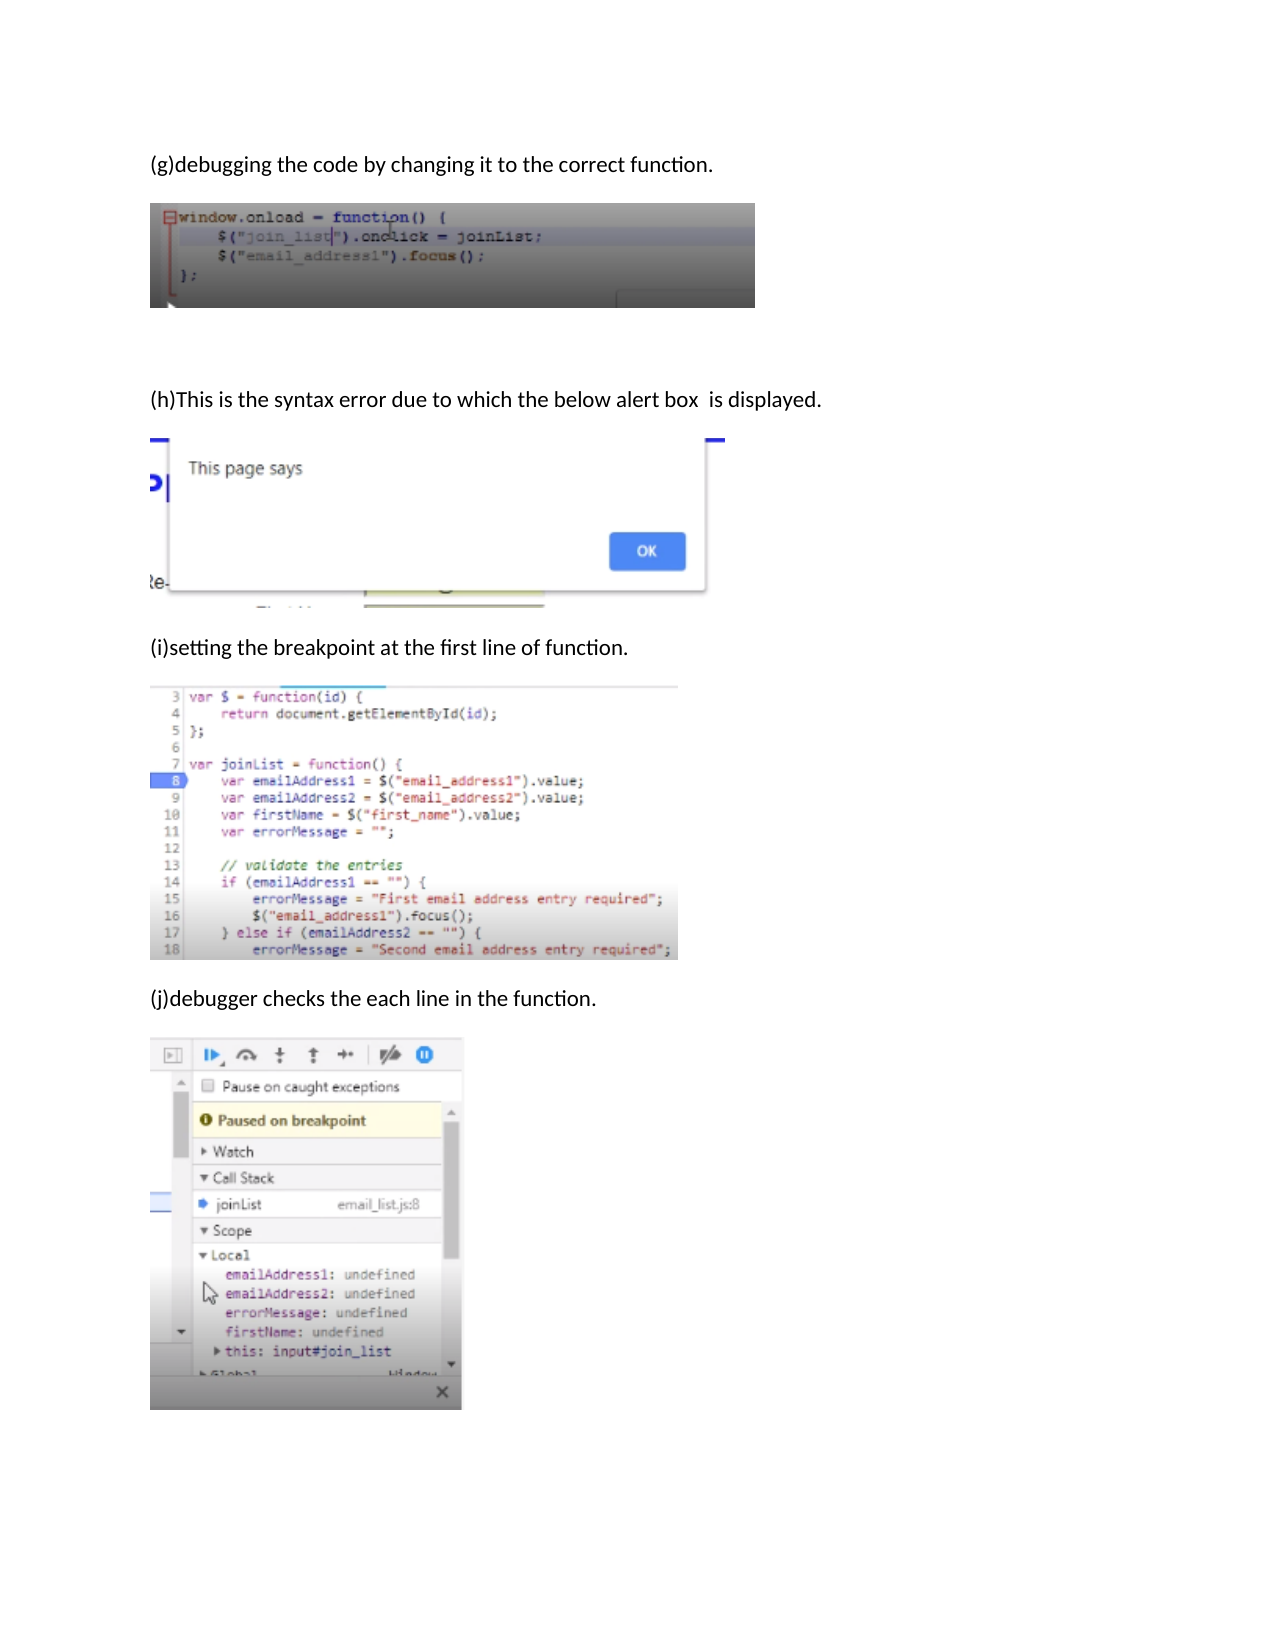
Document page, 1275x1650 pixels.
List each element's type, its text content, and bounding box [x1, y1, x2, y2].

picture [150, 203, 755, 308]
picture [150, 685, 678, 960]
text (g)debugging the code by changing it to the correct function. [150, 150, 1125, 178]
text (i)setting the breakpoint at the first line of function. [150, 633, 1125, 661]
text (j)debugger checks the each line in the function. [150, 984, 1125, 1012]
picture [150, 438, 725, 608]
text (h)This is the syntax error due to which the below alert box is displayed. [150, 385, 1125, 413]
picture [150, 1037, 465, 1410]
